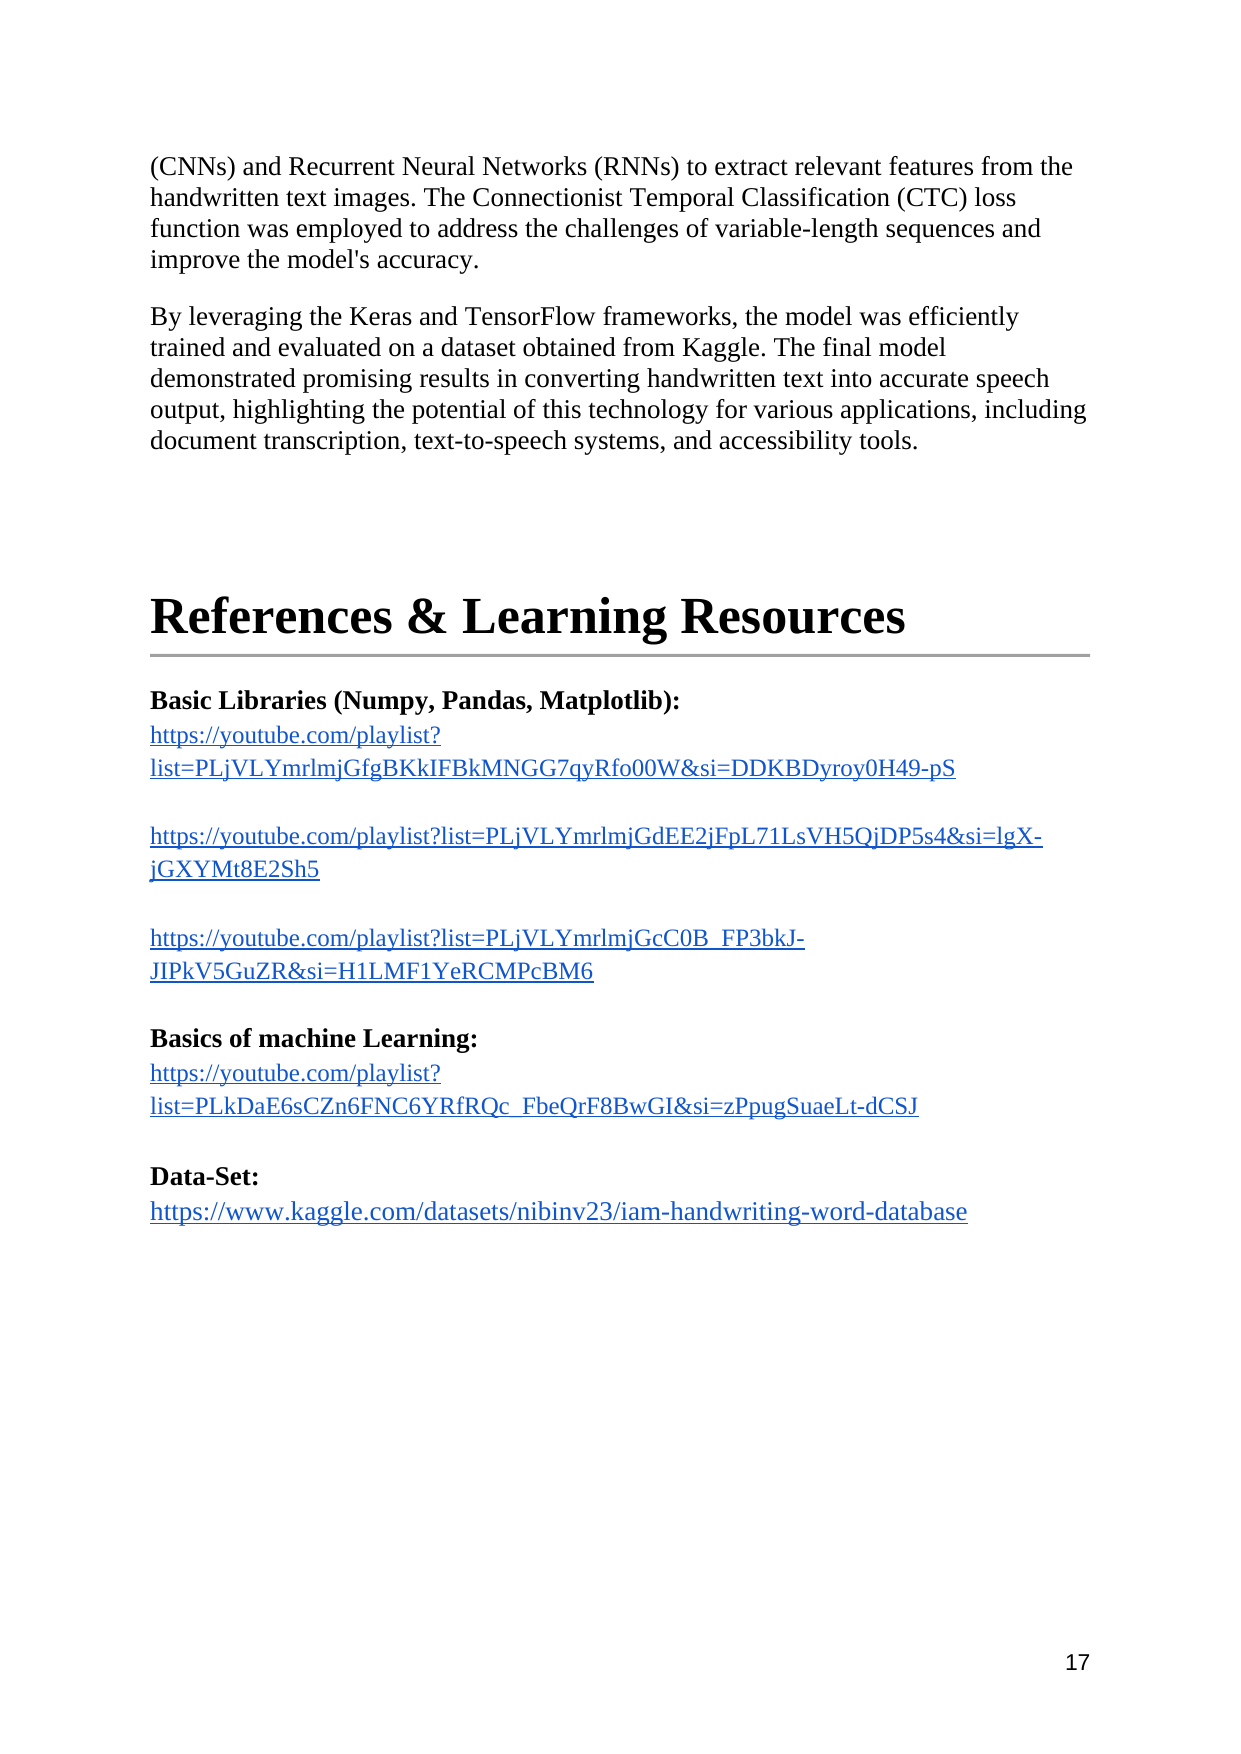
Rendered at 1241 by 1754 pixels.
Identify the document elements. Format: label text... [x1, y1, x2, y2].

text https://www.kaggle.com/datasets/nibinv23/iam-handwriting-word-database [150, 1196, 1090, 1227]
text By leveraging the Keras and TensorFlow frameworks, the model was efficiently trained and evaluated on a dataset obtained from Kaggle. The final model demonstrated promising results in converting handwritten text into accurate speech output, highlighting the potential of this technology for various applications, including document transcription, text-to-speech systems, and accessibility tools. [150, 299, 1090, 455]
text Data-Set: [150, 1160, 1090, 1191]
text Basic Libraries (Numpy, Pandas, Matplotlib): [150, 684, 1090, 715]
text References & Learning Resources [150, 585, 1090, 645]
text https://youtube.com/playlist?list=PLjVLYmrlmjGdEE2jFpL71LsVH5QjDP5s4&si=lgX-jGXYMt8E2Sh5 [150, 821, 1090, 883]
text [150, 150, 1090, 274]
text https://youtube.com/playlist?list=PLjVLYmrlmjGfgBKkIFBkMNGG7qyRfo00W&si=DDKBDyroy0H49-pS [150, 720, 1090, 781]
text Basics of machine Learning: [150, 1022, 1090, 1053]
text https://youtube.com/playlist?list=PLkDaE6sCZn6FNC6YRfRQc_FbeQrF8BwGI&si=zPpugSuaeLt-dCSJ [150, 1058, 1090, 1120]
text https://youtube.com/playlist?list=PLjVLYmrlmjGcC0B_FP3bkJ-JIPkV5GuZR&si=H1LMF1YeRCMPcBM6 [150, 923, 1090, 985]
